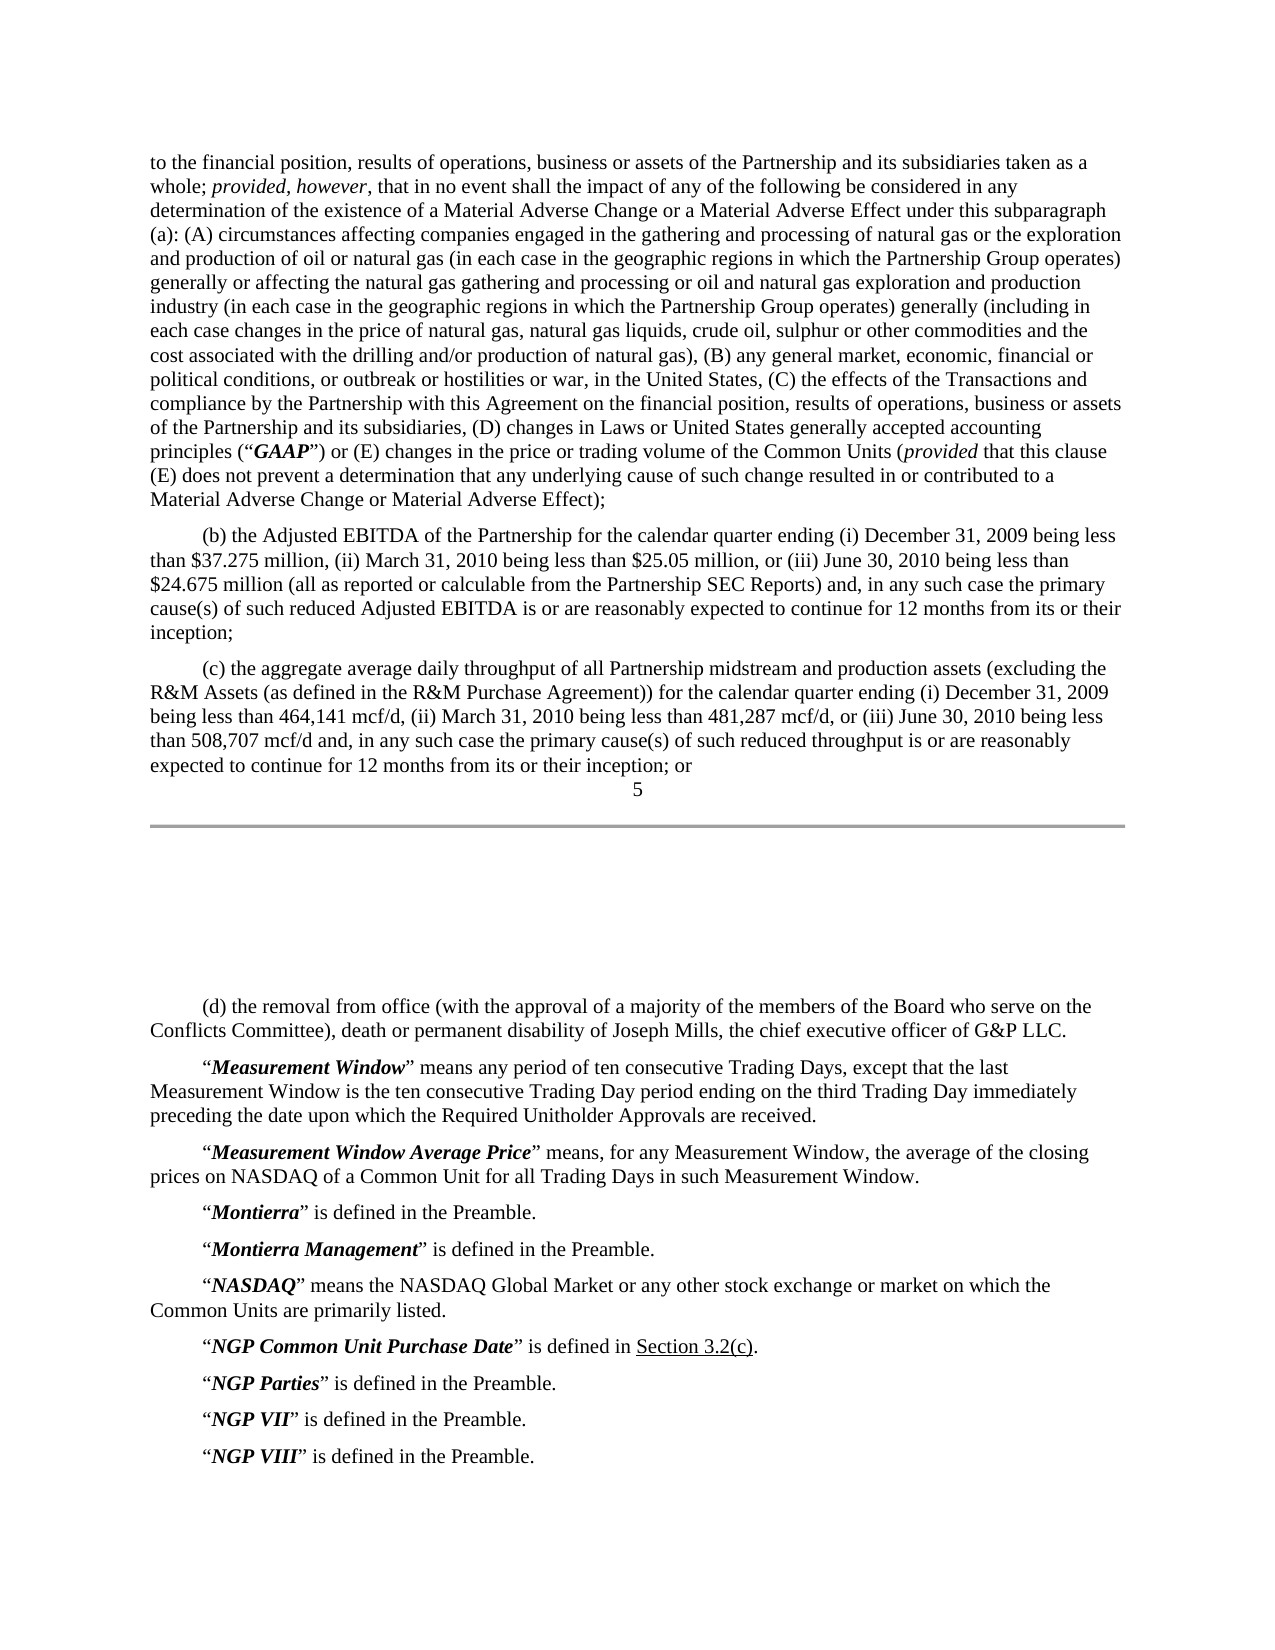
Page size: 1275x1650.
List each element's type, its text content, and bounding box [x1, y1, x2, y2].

text “NASDAQ” means the NASDAQ Global Market or any other stock exchange or market on which the Common Units are primarily listed. [150, 1273, 1125, 1322]
text “Montierra” is defined in the Preamble. [150, 1200, 1125, 1224]
text (d) the removal from office (with the approval of a majority of the members of the Board who serve on the Conflicts Committee), death or permanent disability of Joseph Mills, the chief executive officer of G&P LLC. [150, 994, 1125, 1042]
text “NGP Common Unit Purchase Date” is defined in Section 3.2(c). [150, 1334, 1125, 1358]
text “NGP VII” is defined in the Preamble. [150, 1407, 1125, 1431]
text “NGP Parties” is defined in the Preamble. [150, 1371, 1125, 1395]
text “Montierra Management” is defined in the Preamble. [150, 1237, 1125, 1261]
text “Measurement Window Average Price” means, for any Measurement Window, the average of the closing prices on NASDAQ of a Common Unit for all Trading Days in such Measurement Window. [150, 1140, 1125, 1188]
text 5 [150, 777, 1125, 801]
text (c) the aggregate average daily throughput of all Partnership midstream and production assets (excluding the R&M Assets (as defined in the R&M Purchase Agreement)) for the calendar quarter ending (i) December 31, 2009 being less than 464,141 mcf/d, (ii) March 31, 2010 being less than 481,287 mcf/d, or (iii) June 30, 2010 being less than 508,707 mcf/d and, in any such case the primary cause(s) of such reduced throughput is or are reasonably expected to continue for 12 months from its or their inception; or [150, 656, 1125, 777]
text (b) the Adjusted EBITDA of the Partnership for the calendar quarter ending (i) December 31, 2009 being less than $37.275 million, (ii) March 31, 2010 being less than $25.05 million, or (iii) June 30, 2010 being less than $24.675 million (all as reported or calculable from the Partnership SEC Reports) and, in any such case the primary cause(s) of such reduced Adjusted EBITDA is or are reasonably expected to continue for 12 months from its or their inception; [150, 523, 1125, 644]
text “Measurement Window” means any period of ten consecutive Trading Days, except that the last Measurement Window is the ten consecutive Trading Day period ending on the third Trading Day immediately preceding the date upon which the Required Unitholder Approvals are received. [150, 1055, 1125, 1127]
text “NGP VIII” is defined in the Preamble. [150, 1444, 1125, 1468]
